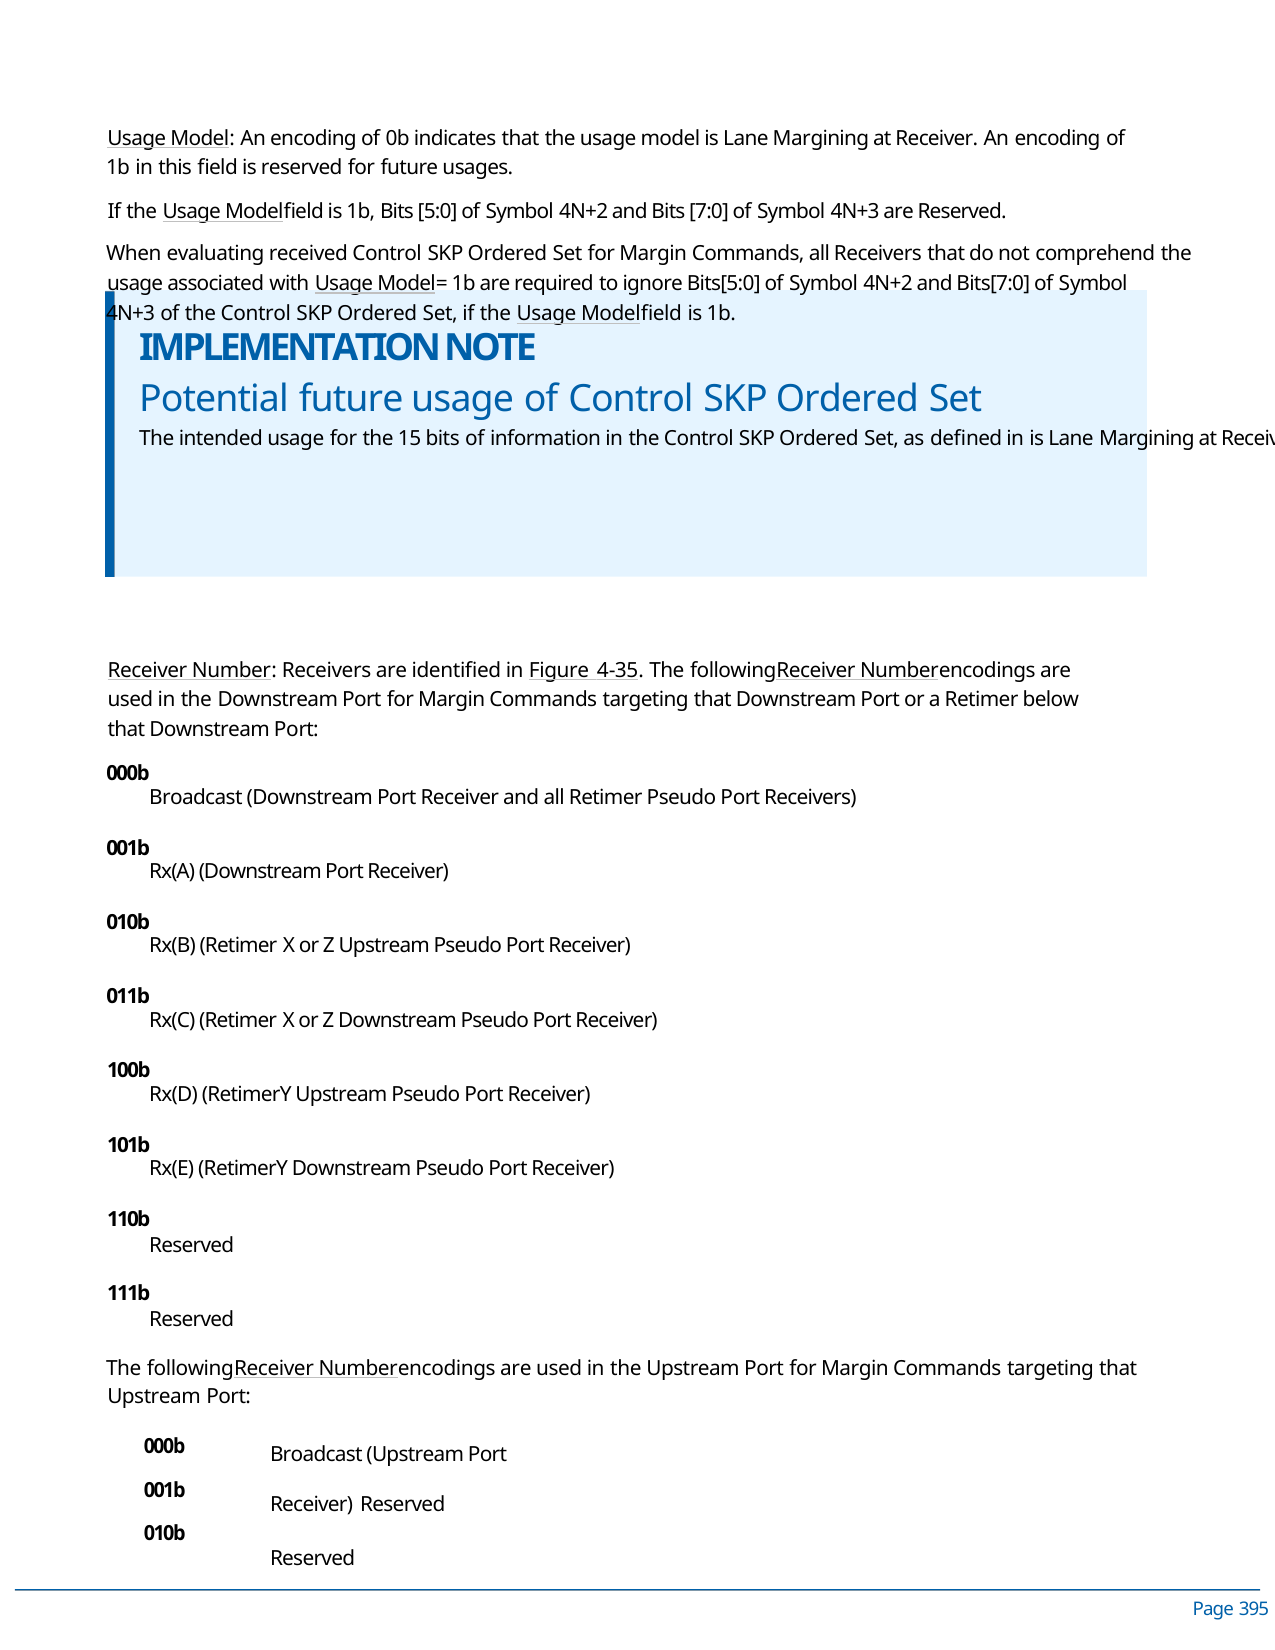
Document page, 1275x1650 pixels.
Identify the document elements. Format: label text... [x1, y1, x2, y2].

text Usage Model: An encoding of 0b indicates that the usage model is Lane Margining at Receiver. An encoding of 1b in this field is reserved for future usages. [106, 123, 1127, 181]
picture [105, 290, 116, 577]
text usage associated with Usage Model= 1b are required to ignore Bits[5:0] of Symbol 4N+2 and Bits[7:0] of Symbol 4N+3 of the Control SKP Ordered Set, if the Usage Modelfield is 1b. [106, 268, 1137, 327]
text 110b [107, 1209, 1273, 1231]
text 000b [106, 764, 1273, 785]
text Reserved [149, 1232, 1273, 1258]
text 001b [106, 838, 1273, 859]
text 101b [107, 1135, 1273, 1156]
text Broadcast (Upstream Port Receiver) Reserved [270, 1439, 576, 1518]
text Rx(C) (Retimer X or Z Downstream Pseudo Port Receiver) [149, 1009, 1273, 1035]
text 111b [107, 1283, 1273, 1305]
text When evaluating received Control SKP Ordered Set for Margin Commands, all Receivers that do not comprehend the [106, 242, 1273, 268]
text Rx(B) (Retimer X or Z Upstream Pseudo Port Receiver) [149, 934, 1273, 961]
text 010b [106, 912, 1273, 933]
text Rx(A) (Downstream Port Receiver) [149, 860, 1273, 887]
text Rx(D) (RetimerY Upstream Pseudo Port Receiver) [149, 1083, 1273, 1109]
text 011b [106, 986, 1273, 1008]
picture [14, 1589, 1261, 1593]
text Receiver Number: Receivers are identified in Figure 4-35. The followingReceiver Numberencodings are used in the Downstream Port for Margin Commands targeting that Downstream Port or a Retimer below that Downstream Port: [107, 655, 1101, 742]
text Broadcast (Downstream Port Receiver and all Retimer Pseudo Port Receivers) [149, 786, 1273, 812]
text Rx(E) (RetimerY Downstream Pseudo Port Receiver) [149, 1157, 1273, 1184]
text Reserved [270, 1544, 1273, 1571]
text The followingReceiver Numberencodings are used in the Upstream Port for Margin Commands targeting that Upstream Port: [106, 1353, 1141, 1409]
text Reserved [149, 1306, 1273, 1332]
text 000b 001b 010b [143, 1432, 188, 1546]
text If the Usage Modelfield is 1b, Bits [5:0] of Symbol 4N+2 and Bits [7:0] of Symbol 4N+3 are Reserved. [107, 197, 1273, 225]
text 100b [107, 1061, 1273, 1082]
